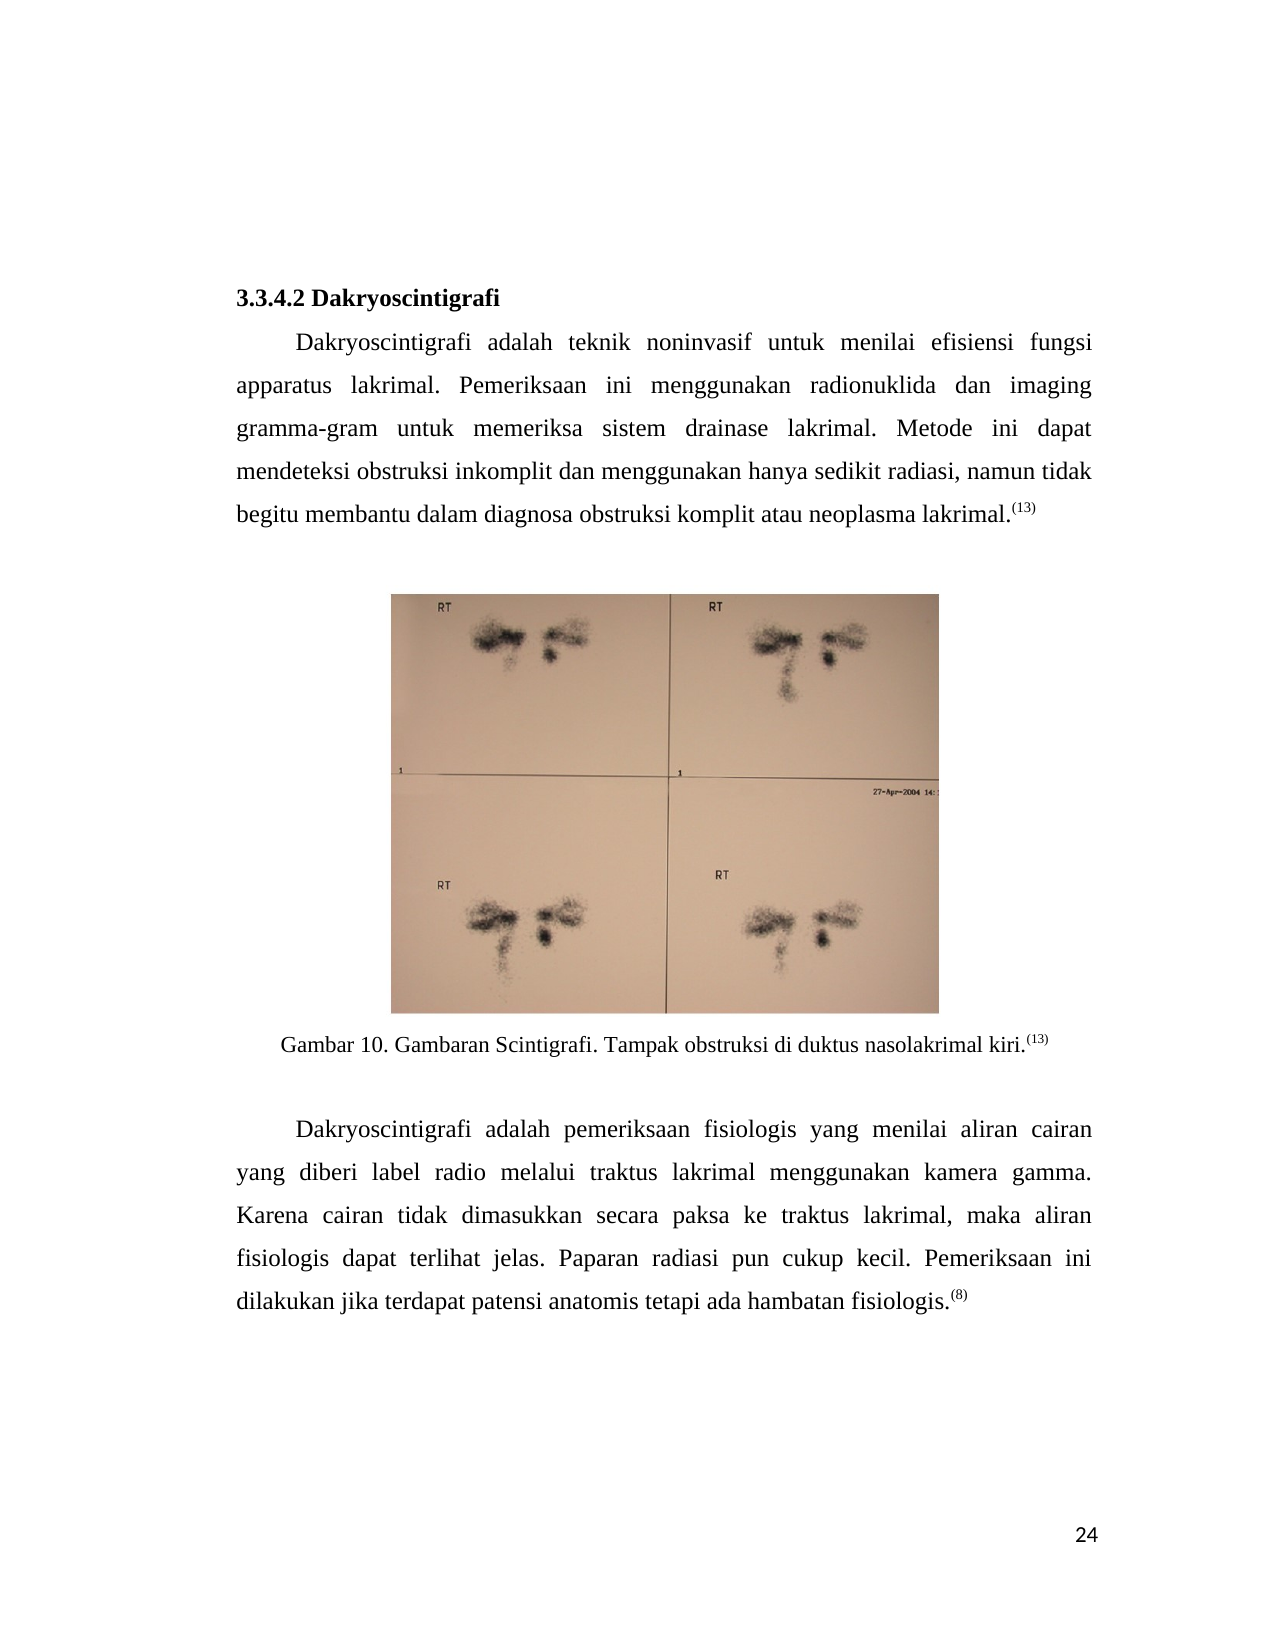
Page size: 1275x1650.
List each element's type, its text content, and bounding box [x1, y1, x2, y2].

text 3.3.4.2 Dakryoscintigrafi [236, 283, 1093, 312]
picture [385, 585, 944, 1017]
text Dakryoscintigrafi adalah teknik noninvasif untuk menilai efisiensi fungsi apparatus lakrimal. Pemeriksaan ini menggunakan radionuklida dan imaging gramma-gram untuk memeriksa sistem drainase lakrimal. Metode ini dapat mendeteksi obstruksi inkomplit dan menggunakan hanya sedikit radiasi, namun tidak begitu membantu dalam diagnosa obstruksi komplit atau neoplasma lakrimal.(13) [236, 327, 1093, 528]
text Dakryoscintigrafi adalah pemeriksaan fisiologis yang menilai aliran cairan yang diberi label radio melalui traktus lakrimal menggunakan kamera gamma. Karena cairan tidak dimasukkan secara paksa ke traktus lakrimal, maka aliran fisiologis dapat terlihat jelas. Paparan radiasi pun cukup kecil. Pemeriksaan ini dilakukan jika terdapat patensi anatomis tetapi ada hambatan fisiologis.(8) [236, 1114, 1093, 1315]
text Gambar 10. Gambaran Scintigrafi. Tampak obstruksi di duktus nasolakrimal kiri.(13) [236, 1031, 1093, 1057]
